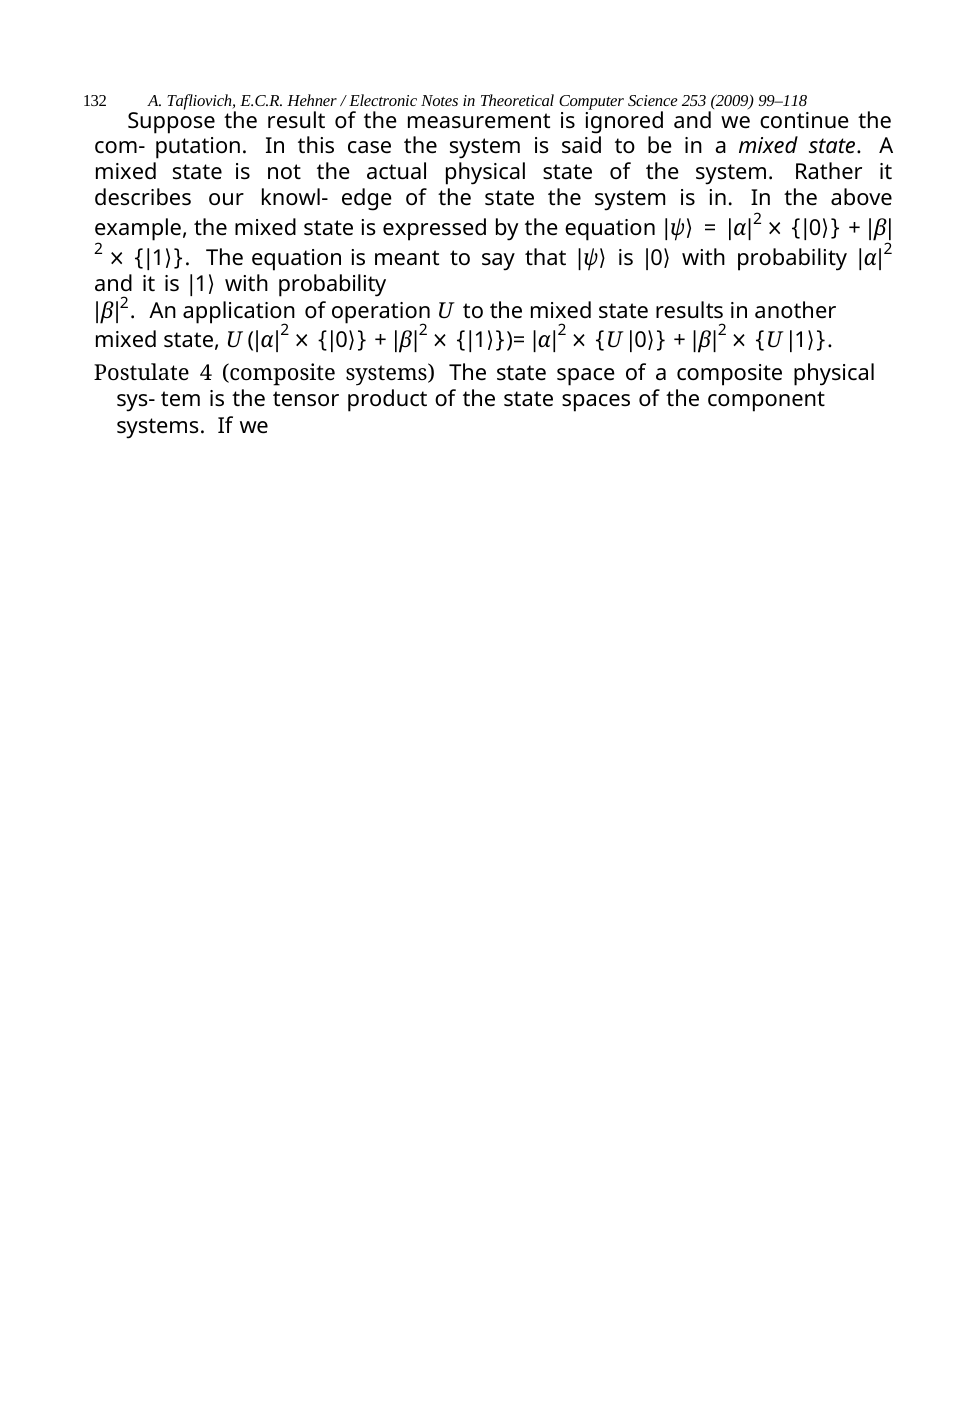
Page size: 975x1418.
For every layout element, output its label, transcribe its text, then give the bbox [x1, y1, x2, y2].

text |β| . An application of operation U to the mixed state results in another mixed state, U (|α|2 × {|0⟩} + |β|2 × {|1⟩})= |α|2 × {U |0⟩} + |β|2 × {U |1⟩}. [94, 298, 904, 353]
text Postulate 4 (composite systems) The state space of a composite physical sys- tem is the tensor product of the state spaces of the component systems. If we [94, 359, 904, 440]
text Suppose the result of the measurement is ignored and we continue the com- putation. In this case the system is said to be in a mixed state. A mixed state is not the actual physical state of the system. Rather it describes our knowl- edge of the state the system is in. In the above example, the mixed state is expressed by the equation |ψ⟩ = |α|2 × {|0⟩} + |β|2 × {|1⟩}. The equation is meant to say that |ψ⟩ is |0⟩ with probability |α|2 and it is |1⟩ with probability [94, 108, 893, 298]
